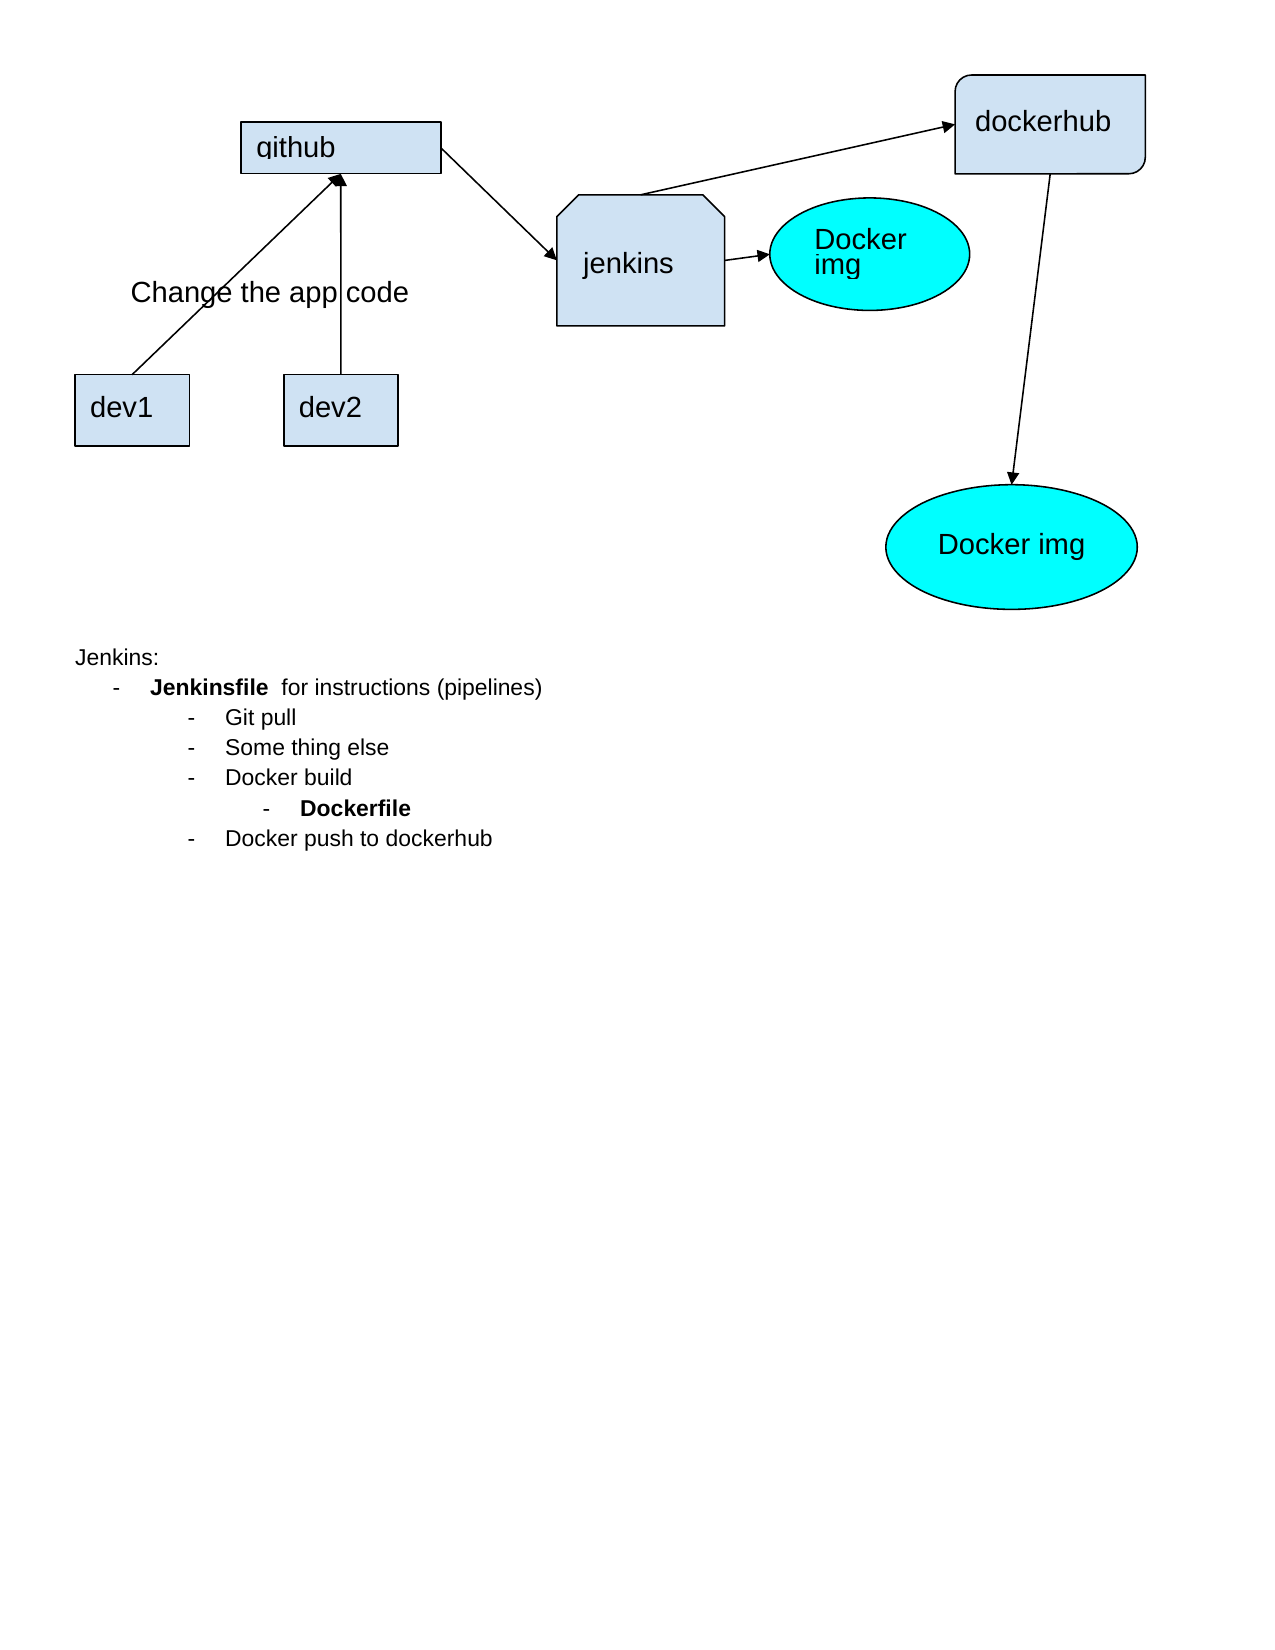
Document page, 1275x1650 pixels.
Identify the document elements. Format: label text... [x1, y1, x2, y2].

list Some thing else [187, 734, 1200, 761]
list Jenkinsfile for instructions (pipelines) [112, 674, 1200, 700]
list Docker push to dockerhub [187, 825, 1200, 851]
list Git pull [187, 704, 1200, 730]
list Dockerfile [262, 794, 1200, 821]
list Docker build [187, 764, 1200, 791]
text Jenkins: [75, 643, 1200, 670]
